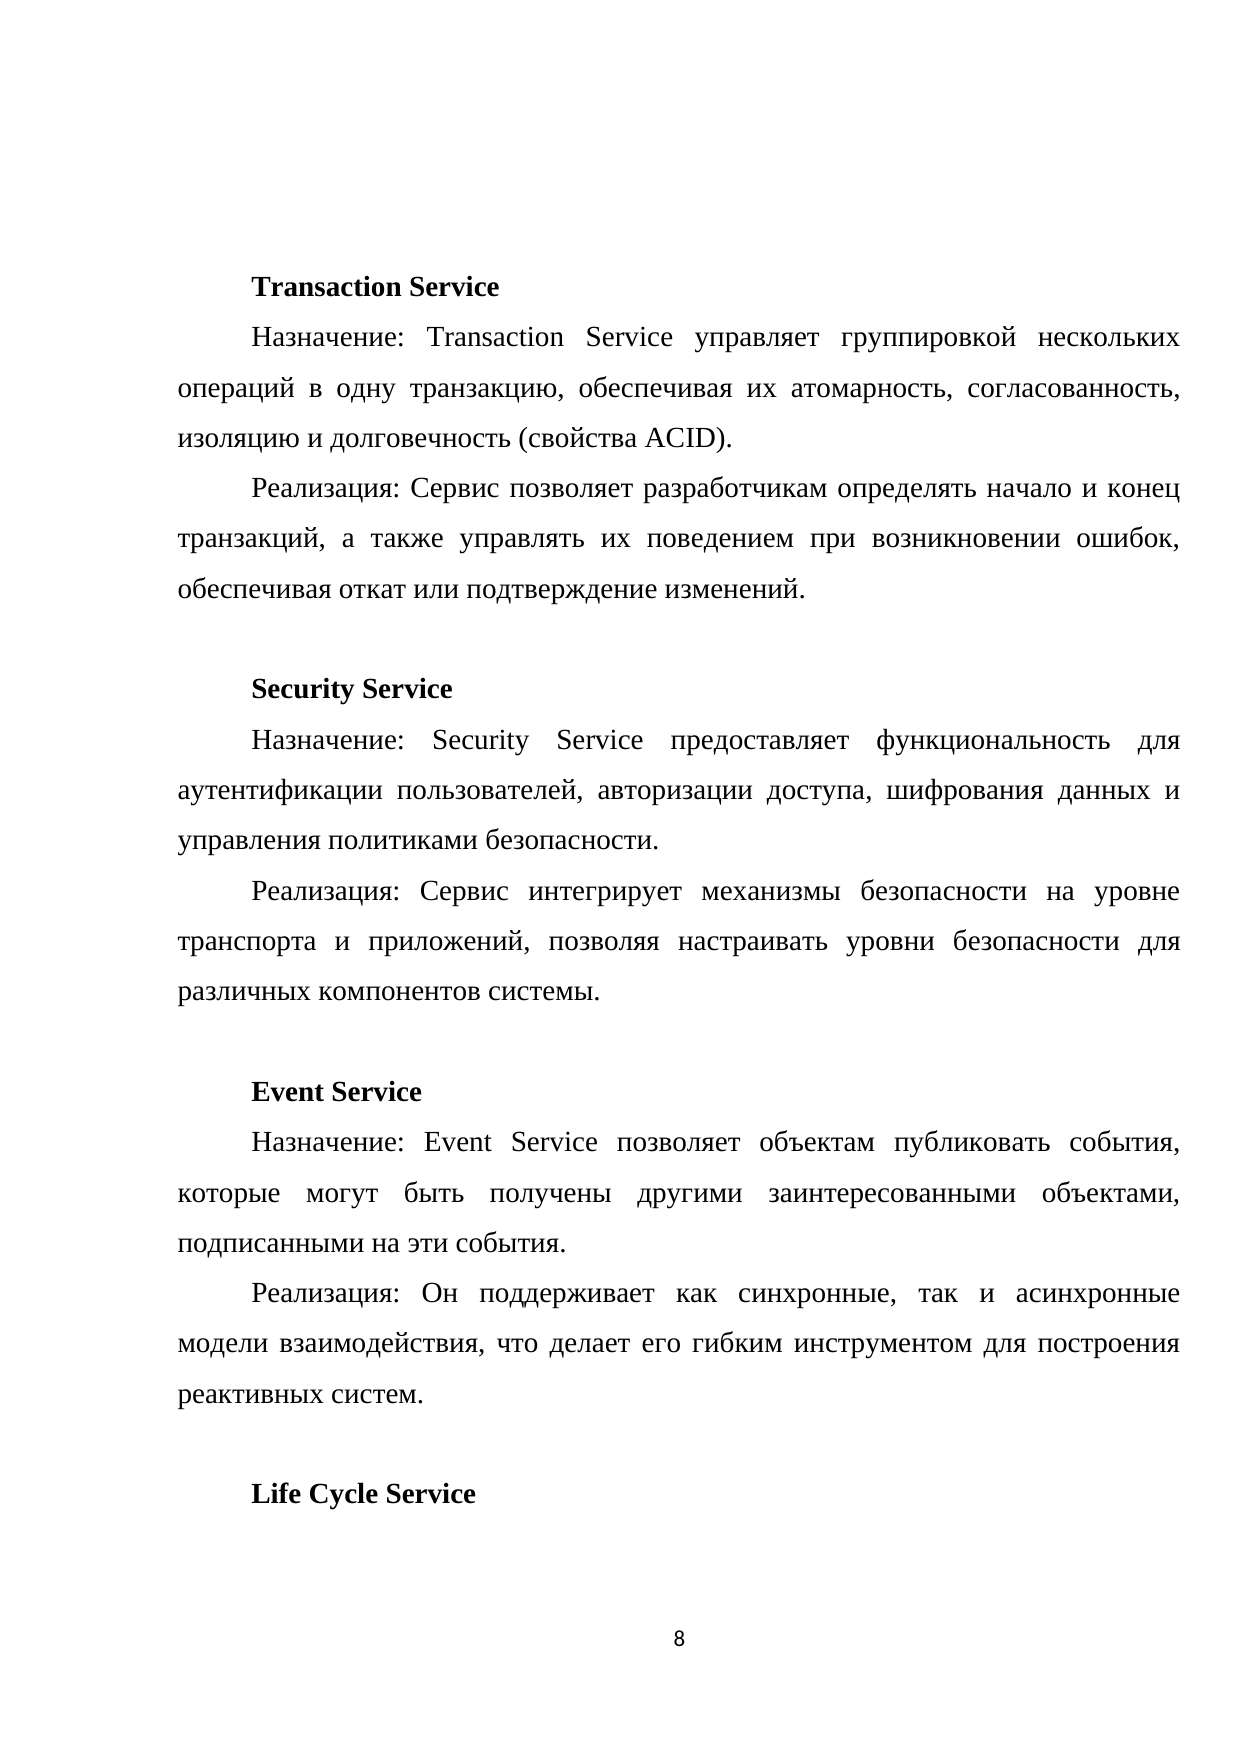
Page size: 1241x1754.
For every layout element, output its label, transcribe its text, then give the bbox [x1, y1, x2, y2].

text Event Service [177, 1074, 1181, 1108]
text Реализация: Сервис позволяет разработчикам определять начало и конец транзакций, а также управлять их поведением при возникновении ошибок, обеспечивая откат или подтверждение изменений. [177, 470, 1181, 604]
text Life Cycle Service [177, 1477, 1181, 1510]
text Transaction Service [177, 269, 1181, 303]
text Назначение: Security Service предоставляет функциональность для аутентификации пользователей, авторизации доступа, шифрования данных и управления политиками безопасности. [177, 722, 1181, 856]
text Security Service [177, 672, 1181, 705]
text Реализация: Он поддерживает как синхронные, так и асинхронные модели взаимодействия, что делает его гибким инструментом для построения реактивных систем. [177, 1275, 1181, 1409]
text Назначение: Transaction Service управляет группировкой нескольких операций в одну транзакцию, обеспечивая их атомарность, согласованность, изоляцию и долговечность (свойства ACID). [177, 319, 1181, 453]
text Назначение: Event Service позволяет объектам публиковать события, которые могут быть получены другими заинтересованными объектами, подписанными на эти события. [177, 1124, 1181, 1258]
text Реализация: Сервис интегрирует механизмы безопасности на уровне транспорта и приложений, позволяя настраивать уровни безопасности для различных компонентов системы. [177, 873, 1181, 1007]
